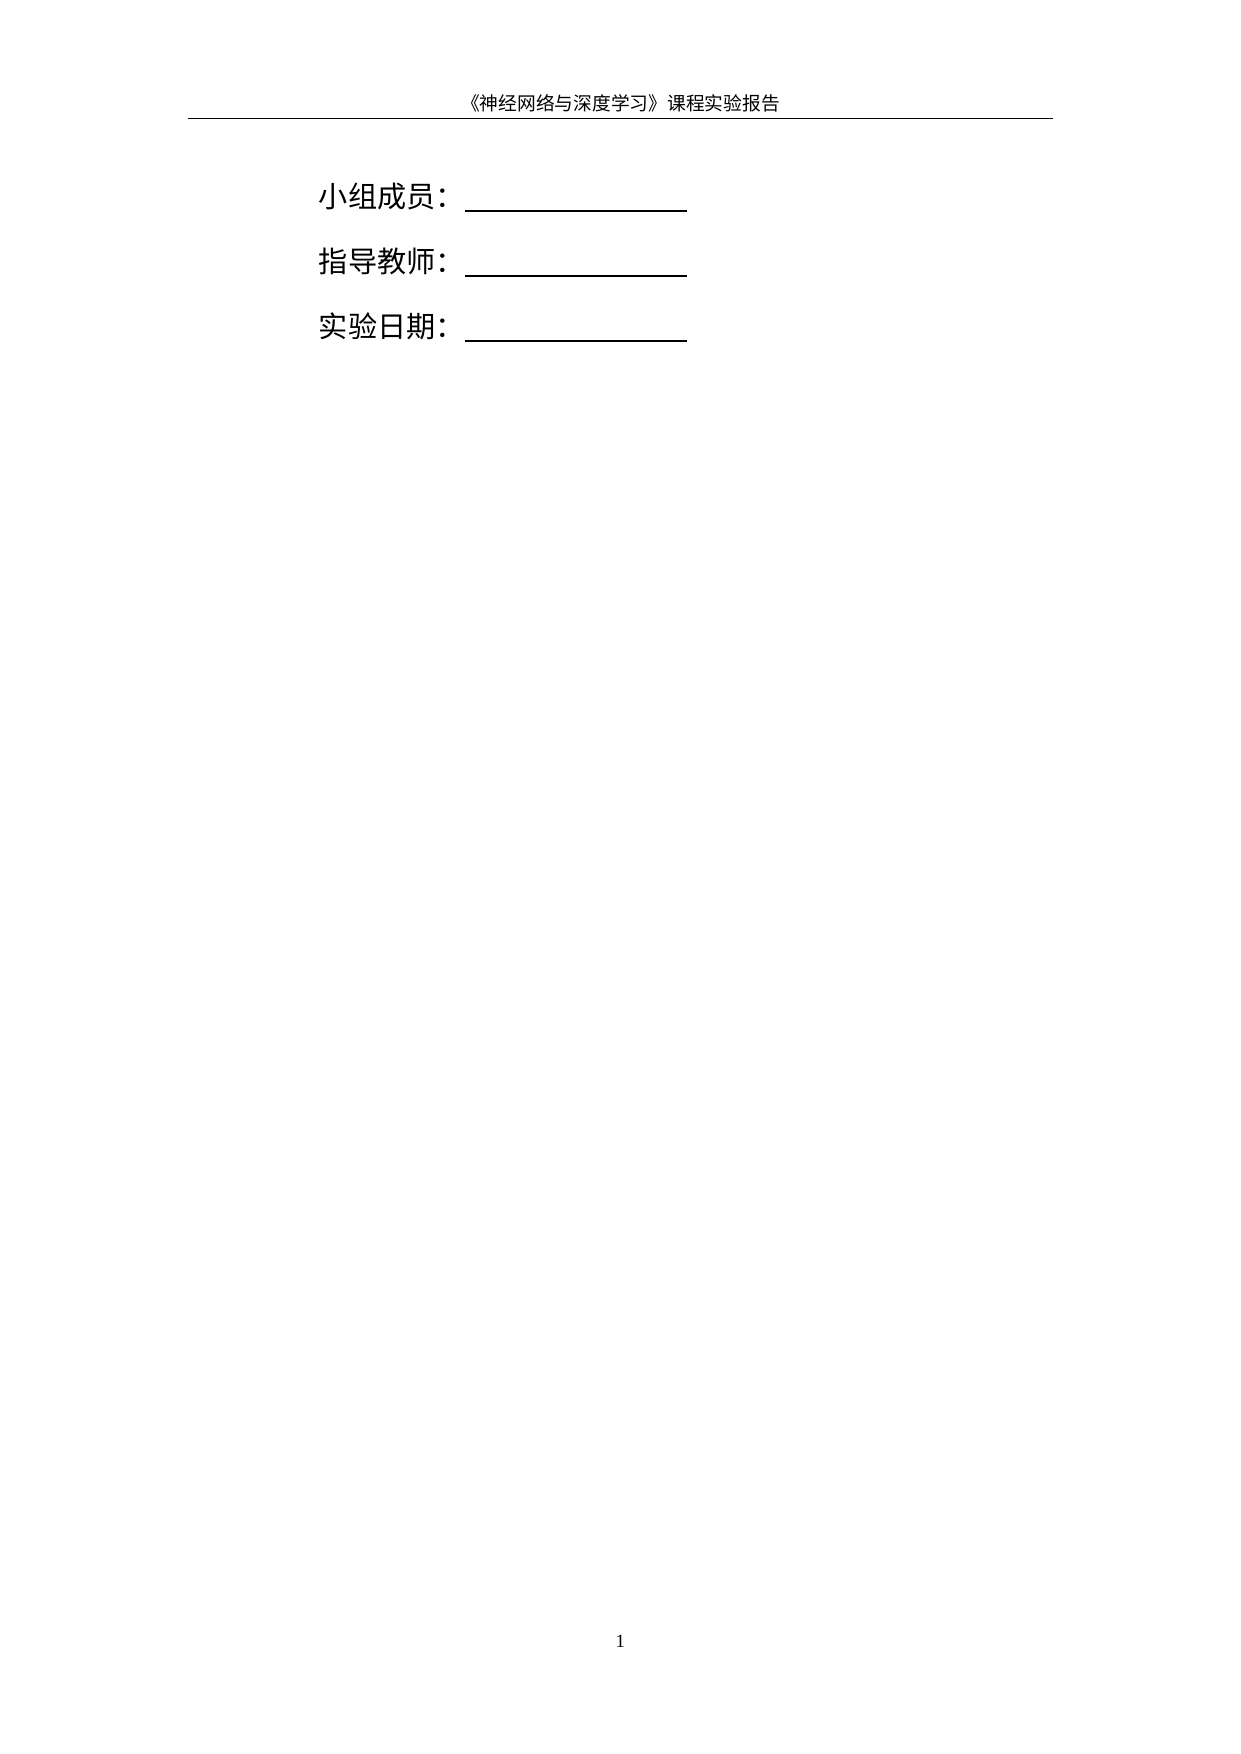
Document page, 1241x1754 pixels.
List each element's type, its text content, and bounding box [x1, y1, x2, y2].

text 指导教师： [319, 227, 1053, 292]
text 实验日期： [319, 292, 1053, 357]
text 小组成员： [319, 162, 1053, 227]
